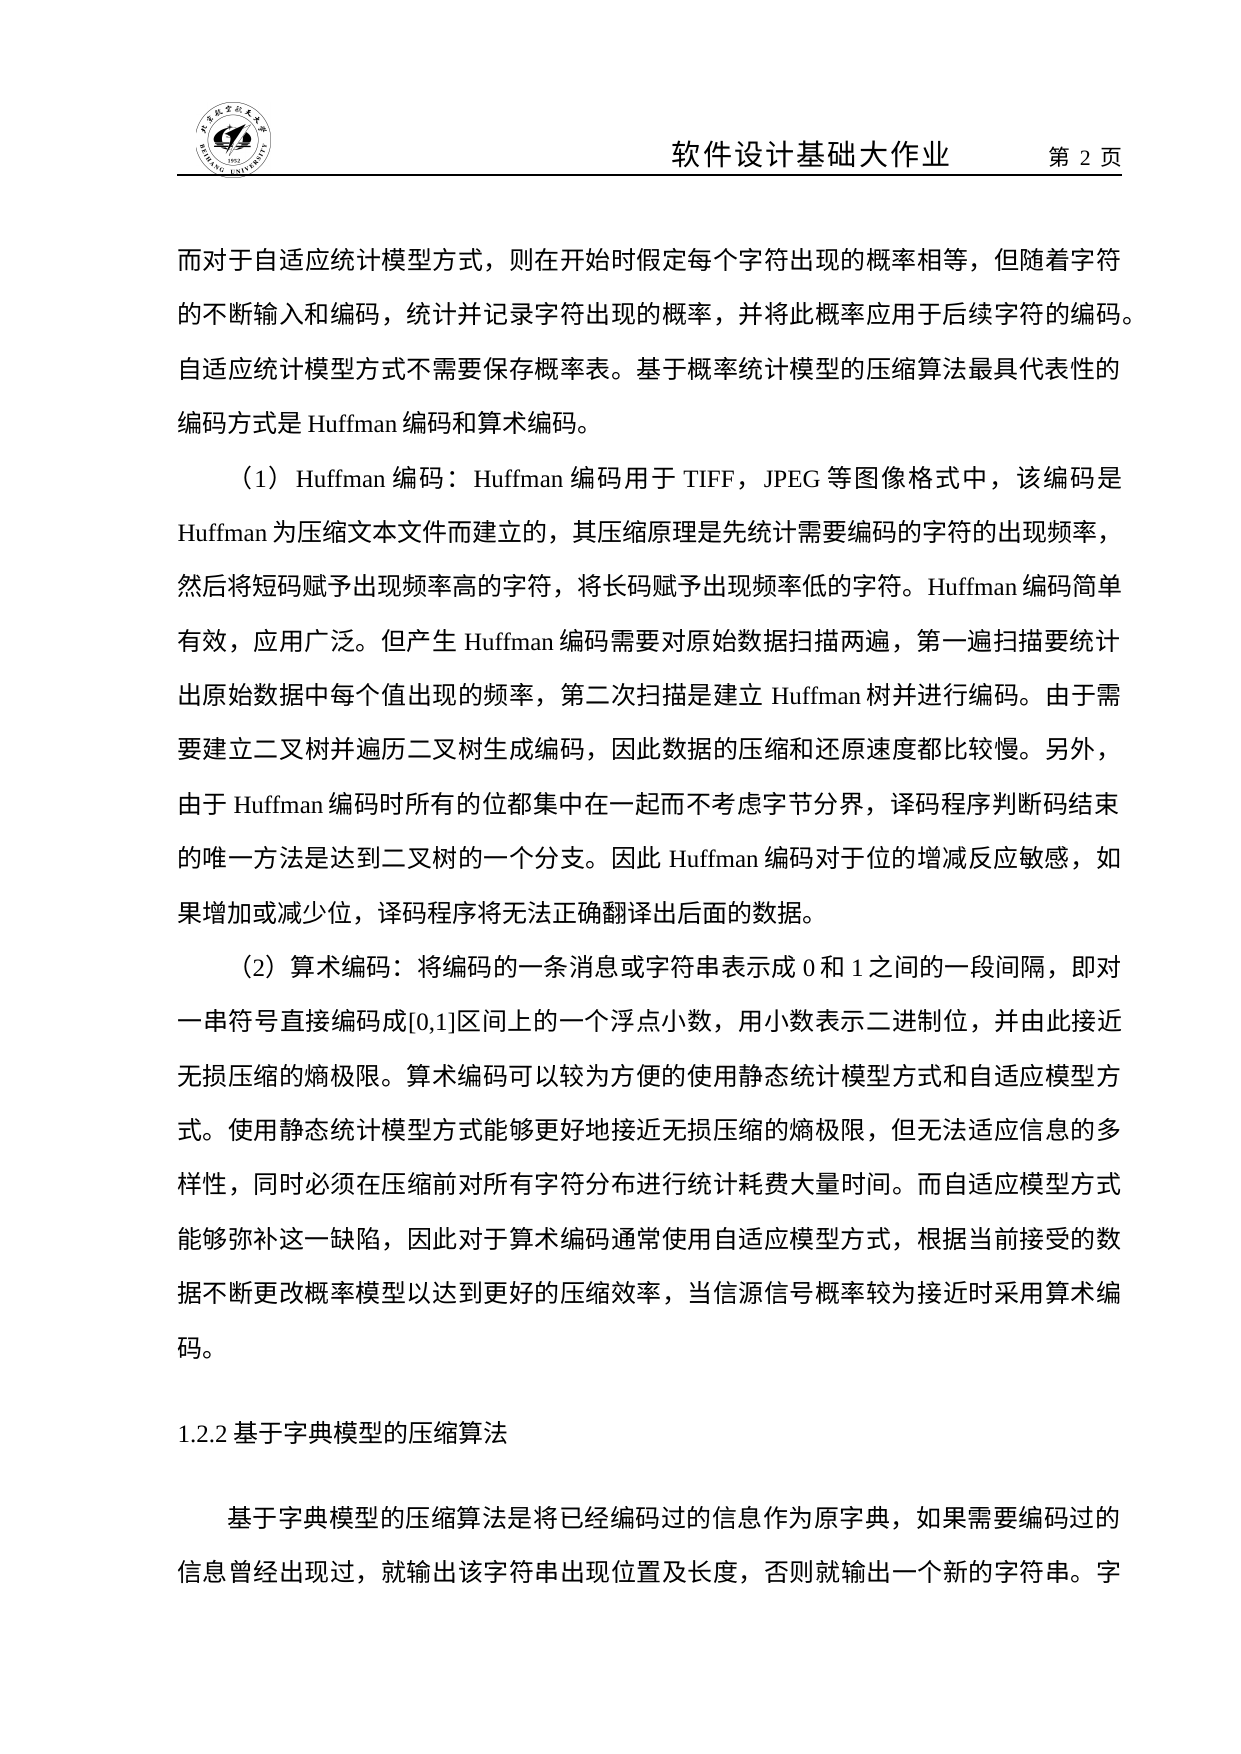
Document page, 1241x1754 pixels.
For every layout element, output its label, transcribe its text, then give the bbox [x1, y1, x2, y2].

picture [196, 102, 271, 174]
list 基于字典模型的压缩算法 [177, 1399, 1122, 1464]
text （2）算术编码：将编码的一条消息或字符串表示成0和1之间的一段间隔，即对一串符号直接编码成[0,1]区间上的一个浮点小数，用小数表示二进制位，并由此接近无损压缩的熵极限。算术编码可以较为方便的使用静态统计模型方式和自适应模型方式。使用静态统计模型方式能够更好地接近无损压缩的熵极限，但无法适应信息的多样性，同时必须在压缩前对所有字符分布进行统计耗费大量时间。而自适应模型方式能够弥补这一缺陷，因此对于算术编码通常使用自适应模型方式，根据当前接受的数据不断更改概率模型以达到更好的压缩效率，当信源信号概率较为接近时采用算术编码。 [177, 947, 1122, 1364]
text （1）Huffman编码：Huffman编码用于TIFF，JPEG等图像格式中，该编码是Huffman为压缩文本文件而建立的，其压缩原理是先统计需要编码的字符的出现频率，然后将短码赋予出现频率高的字符，将长码赋予出现频率低的字符。Huffman编码简单有效，应用广泛。但产生Huffman编码需要对原始数据扫描两遍，第一遍扫描要统计出原始数据中每个值出现的频率，第二次扫描是建立Huffman树并进行编码。由于需要建立二叉树并遍历二叉树生成编码，因此数据的压缩和还原速度都比较慢。另外，由于Huffman编码时所有的位都集中在一起而不考虑字节分界，译码程序判断码结束的唯一方法是达到二叉树的一个分支。因此Huffman编码对于位的增减反应敏感，如果增加或减少位，译码程序将无法正确翻译出后面的数据。 [177, 458, 1122, 929]
